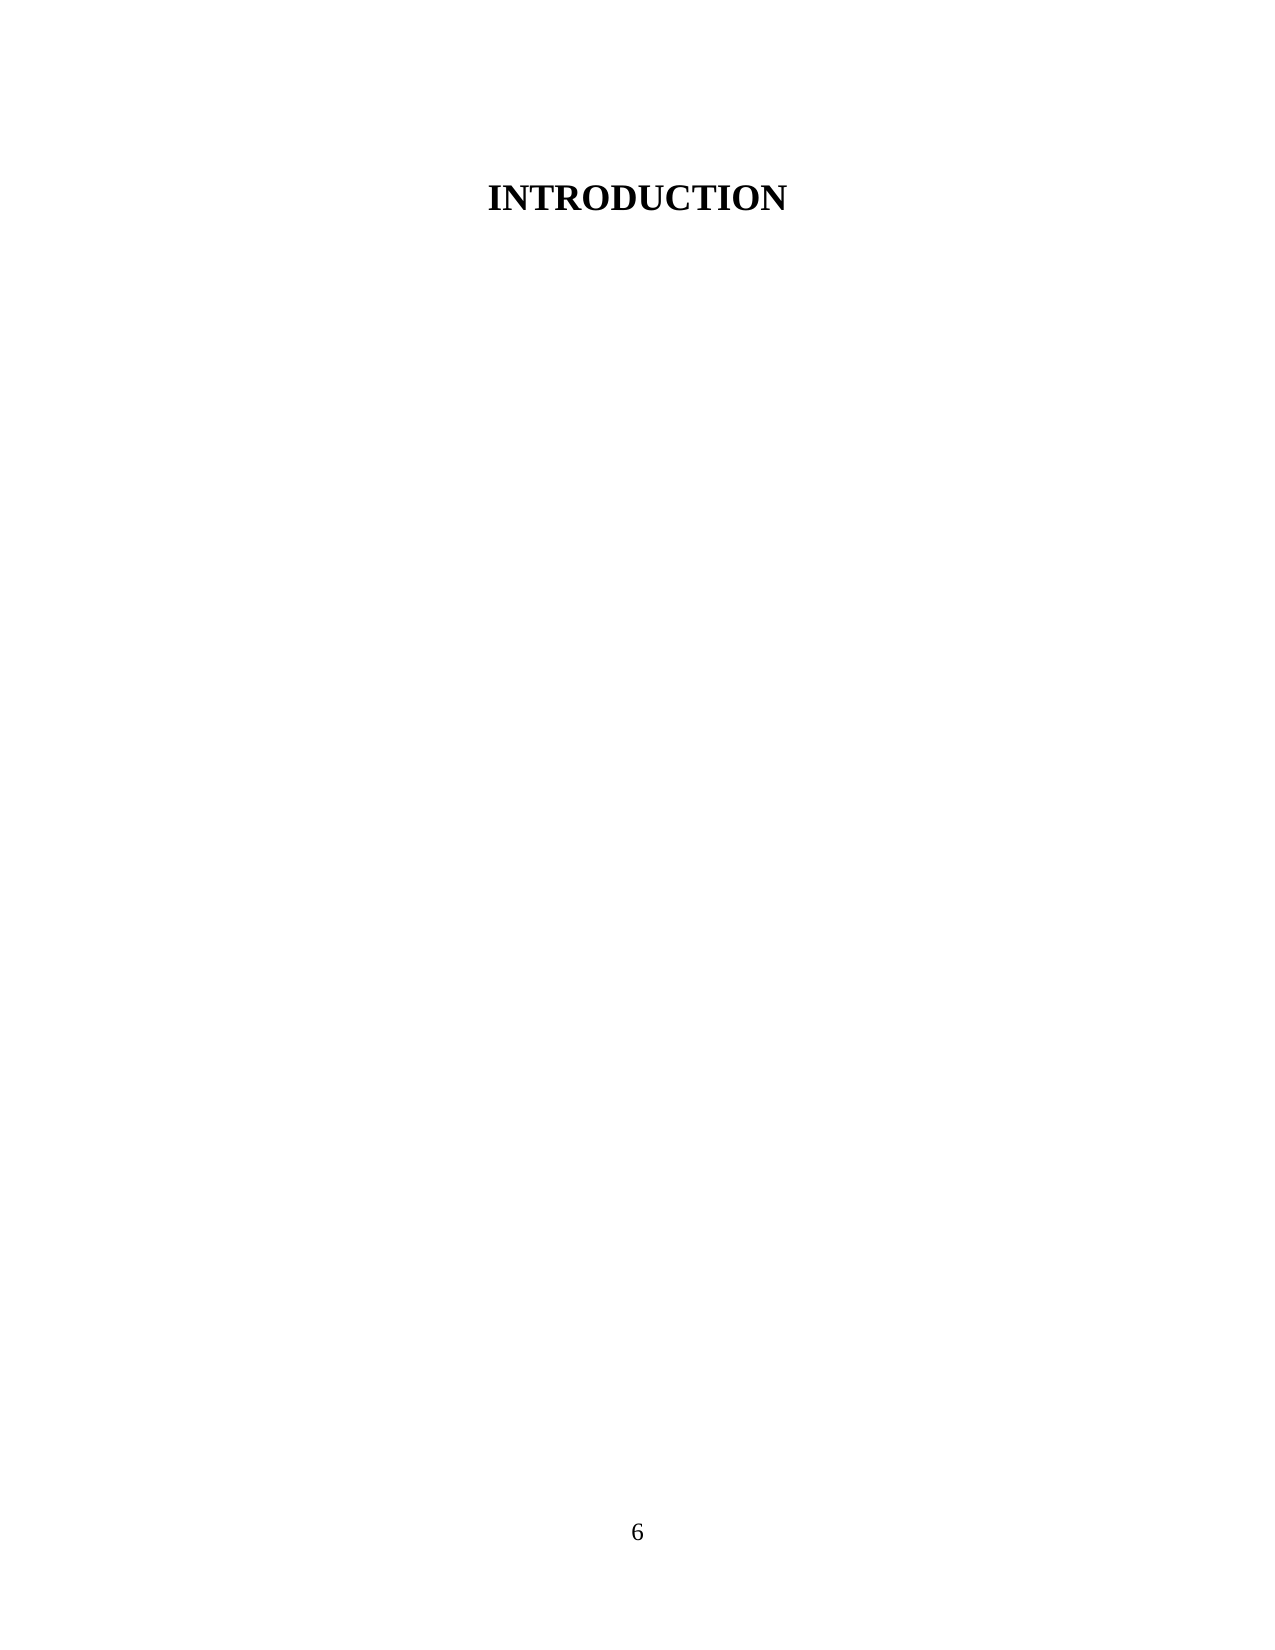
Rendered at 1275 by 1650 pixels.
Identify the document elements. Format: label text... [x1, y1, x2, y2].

subtitle INTRODUCTION [150, 175, 1125, 218]
